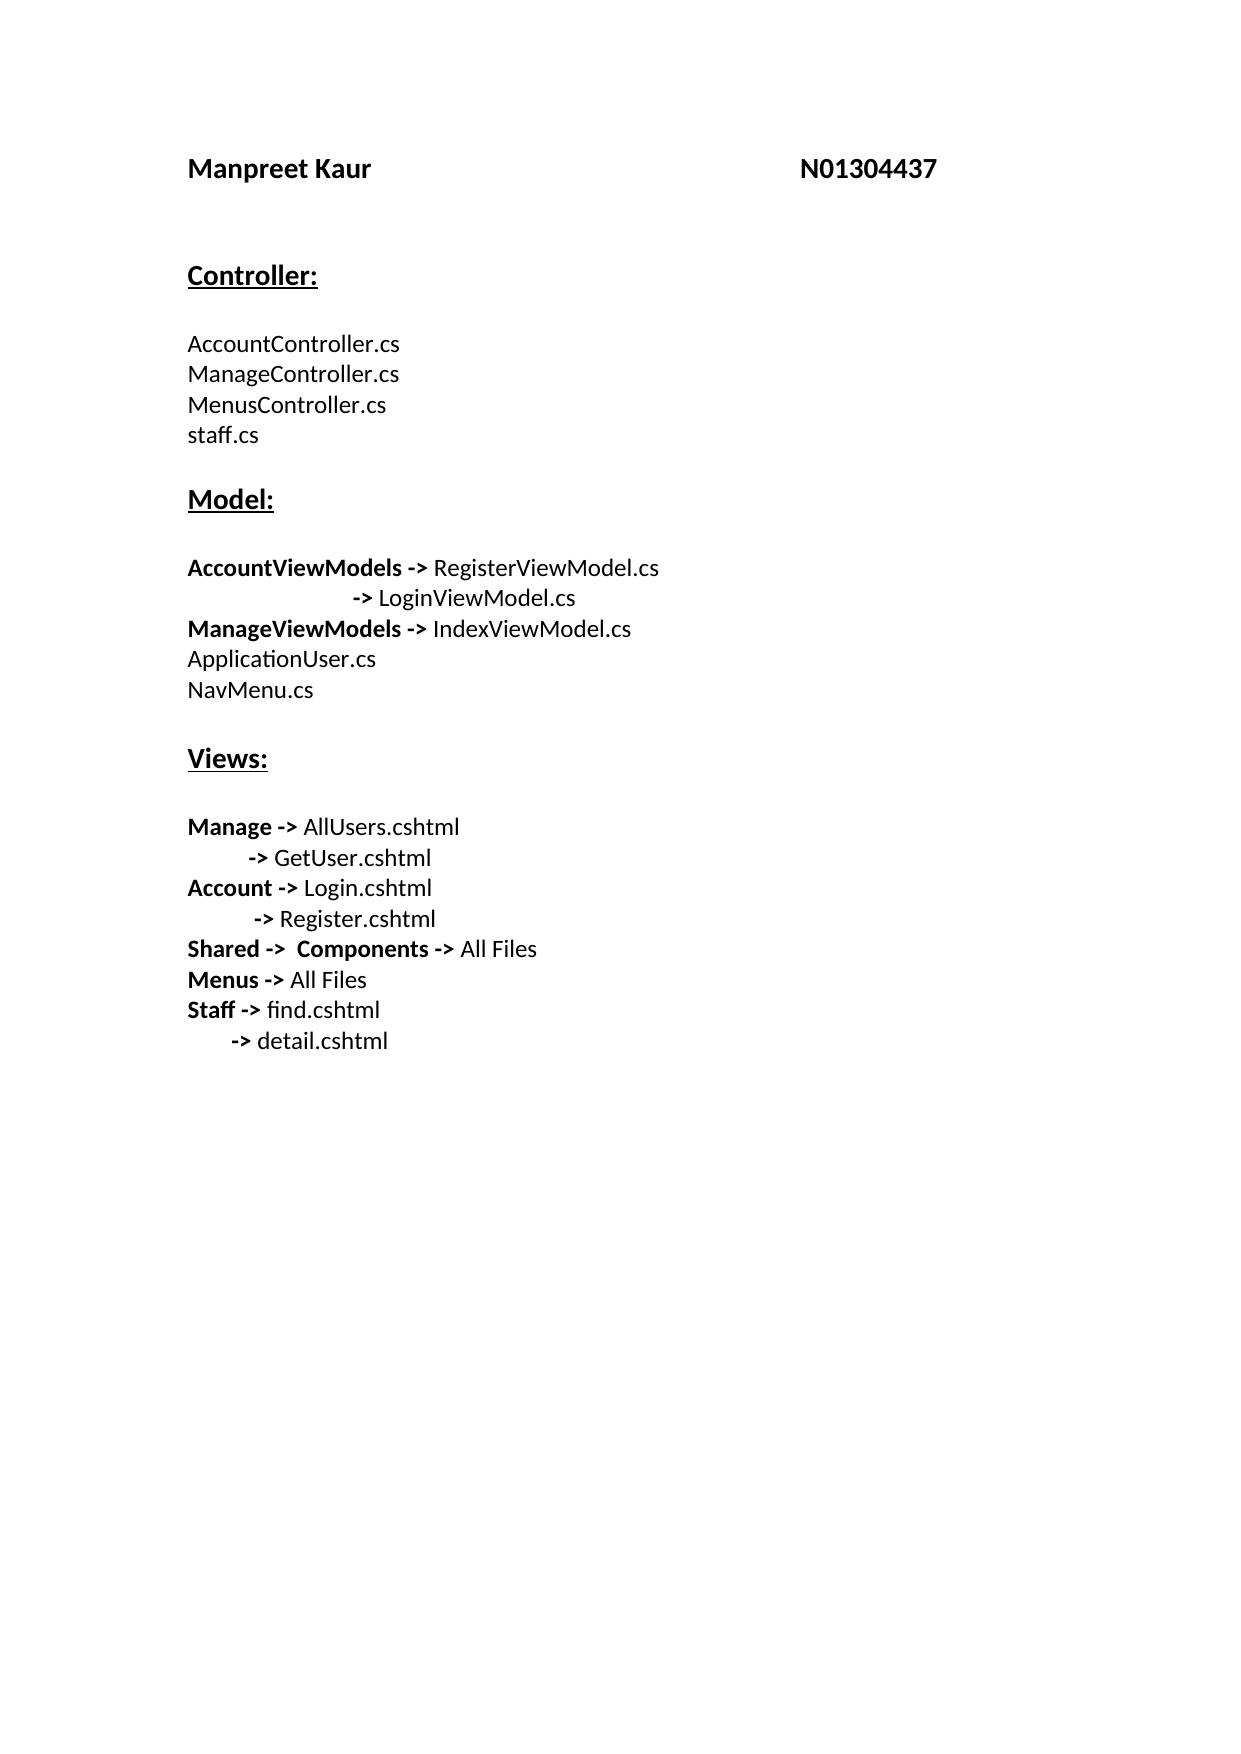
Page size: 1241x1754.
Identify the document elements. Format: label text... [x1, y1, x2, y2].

text AccountViewModels -> RegisterViewModel.cs [187, 552, 1053, 582]
text Shared -> Components -> All Files [187, 933, 1053, 964]
text ManageController.cs [187, 359, 1053, 389]
text AccountController.cs [187, 328, 1053, 359]
text ApplicationUser.cs [187, 643, 1053, 674]
text MenusController.cs [187, 389, 1053, 420]
text Manpreet Kaur N01304437 [187, 150, 1053, 186]
text Menus -> All Files [187, 964, 1053, 994]
text staff.cs [187, 420, 1053, 450]
text Controller: [187, 257, 1053, 292]
text -> Register.cshtml [187, 903, 1053, 933]
text -> LoginViewModel.cs [275, 582, 1053, 613]
text Account -> Login.cshtml [187, 872, 1053, 903]
text -> GetUser.cshtml [187, 842, 1053, 872]
text Views: [187, 740, 1053, 776]
text -> detail.cshtml [187, 1025, 1053, 1056]
text Manage -> AllUsers.cshtml [187, 811, 1053, 842]
text ManageViewModels -> IndexViewModel.cs [187, 613, 1053, 643]
text NavMenu.cs [187, 674, 1053, 704]
text Staff -> find.cshtml [187, 994, 1053, 1025]
text Model: [187, 481, 1053, 516]
